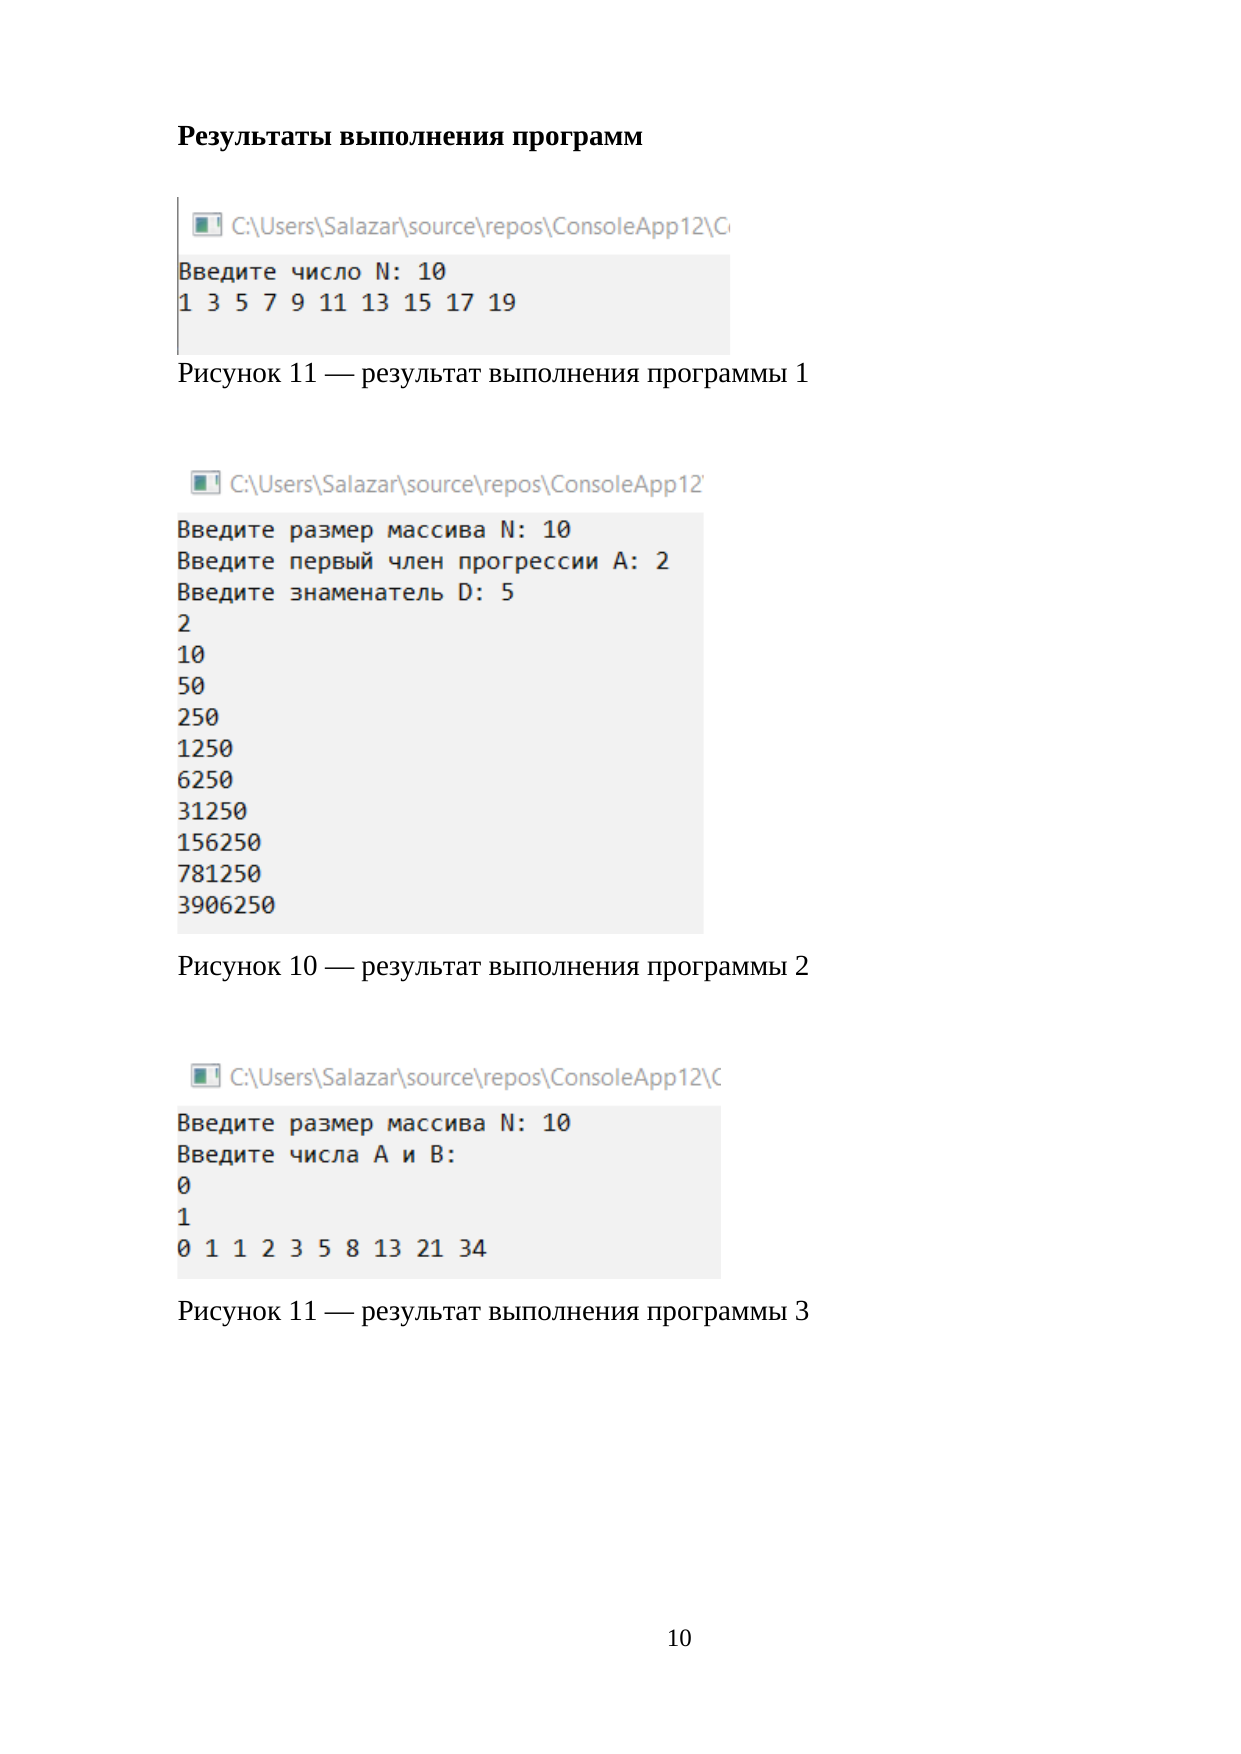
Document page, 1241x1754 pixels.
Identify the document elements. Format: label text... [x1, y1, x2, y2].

picture [177, 197, 731, 355]
picture [177, 1048, 721, 1279]
text Рисунок 10 — результат выполнения программы 2 [177, 948, 1181, 982]
picture [177, 455, 704, 934]
text Рисунок 11 — результат выполнения программы 1 [177, 355, 1181, 388]
text Рисунок 11 — результат выполнения программы 3 [177, 1293, 1181, 1326]
subtitle Результаты выполнения программ [177, 118, 1181, 152]
